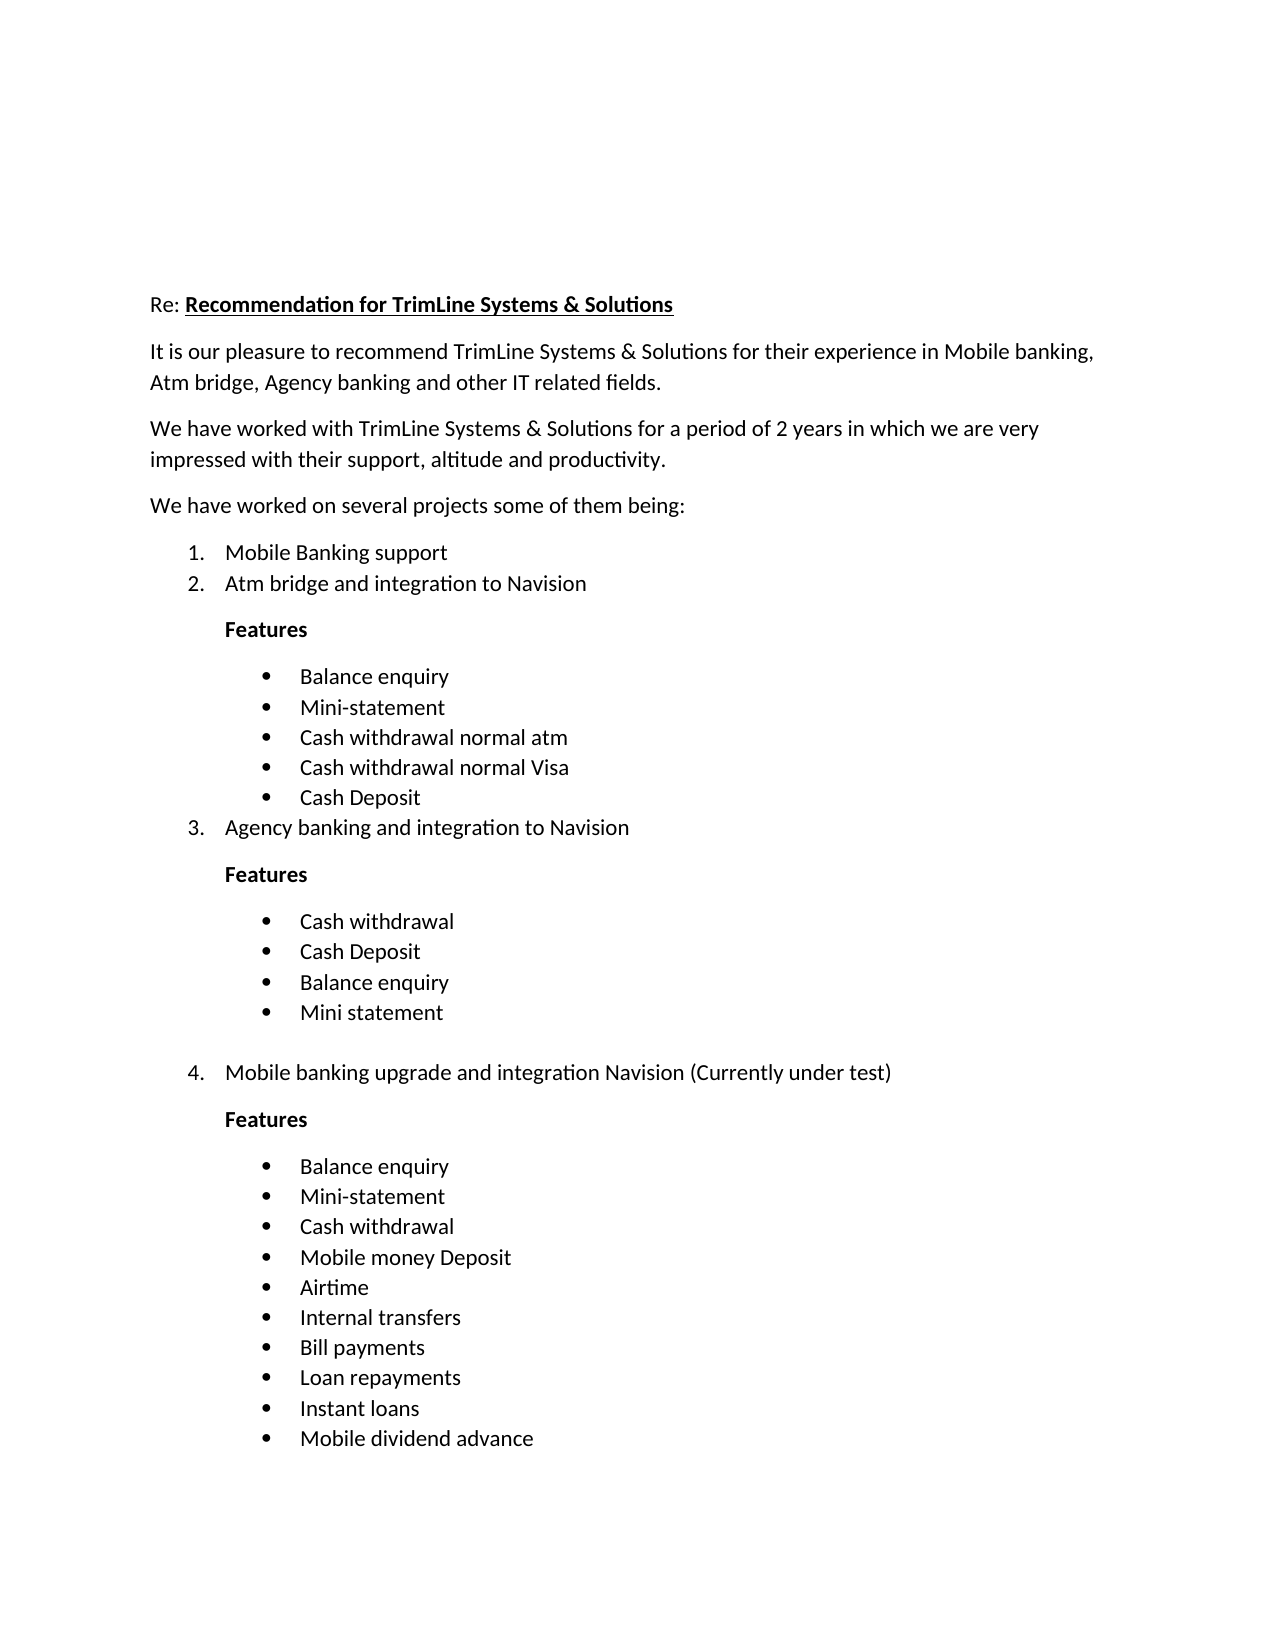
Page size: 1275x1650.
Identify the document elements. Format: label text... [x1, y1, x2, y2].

list Instant loans [262, 1394, 1125, 1422]
list Cash Deposit [262, 783, 1125, 811]
list Mini statement [262, 998, 1125, 1026]
text Re: Recommendation for TrimLine Systems & Solutions [150, 291, 1125, 319]
list Cash withdrawal normal atm [262, 723, 1125, 751]
text Features [225, 616, 1125, 644]
list Mobile dividend advance [262, 1424, 1125, 1452]
list Airtime [262, 1273, 1125, 1301]
list Mobile money Deposit [262, 1243, 1125, 1271]
list Atm bridge and integration to Navision [187, 569, 1125, 597]
list Balance enquiry [262, 662, 1125, 691]
list Mini-statement [262, 693, 1125, 721]
list Cash withdrawal [262, 1212, 1125, 1241]
list Internal transfers [262, 1303, 1125, 1331]
text We have worked on several projects some of them being: [150, 492, 1125, 520]
text Features [225, 860, 1125, 888]
list Mobile Banking support [187, 538, 1125, 567]
list Bill payments [262, 1333, 1125, 1361]
list Balance enquiry [262, 1152, 1125, 1180]
list Loan repayments [262, 1363, 1125, 1392]
list Cash withdrawal [262, 907, 1125, 935]
list Mobile banking upgrade and integration Navision (Currently under test) [187, 1058, 1125, 1086]
list Balance enquiry [262, 968, 1125, 996]
list Agency banking and integration to Navision [187, 813, 1125, 842]
list Cash Deposit [262, 937, 1125, 966]
list Mini-statement [262, 1182, 1125, 1210]
text It is our pleasure to recommend TrimLine Systems & Solutions for their experience in Mobile banking, Atm bridge, Agency banking and other IT related fields. [150, 337, 1125, 396]
text We have worked with TrimLine Systems & Solutions for a period of 2 years in which we are very impressed with their support, altitude and productivity. [150, 414, 1125, 473]
text Features [225, 1105, 1125, 1133]
list Cash withdrawal normal Visa [262, 753, 1125, 781]
